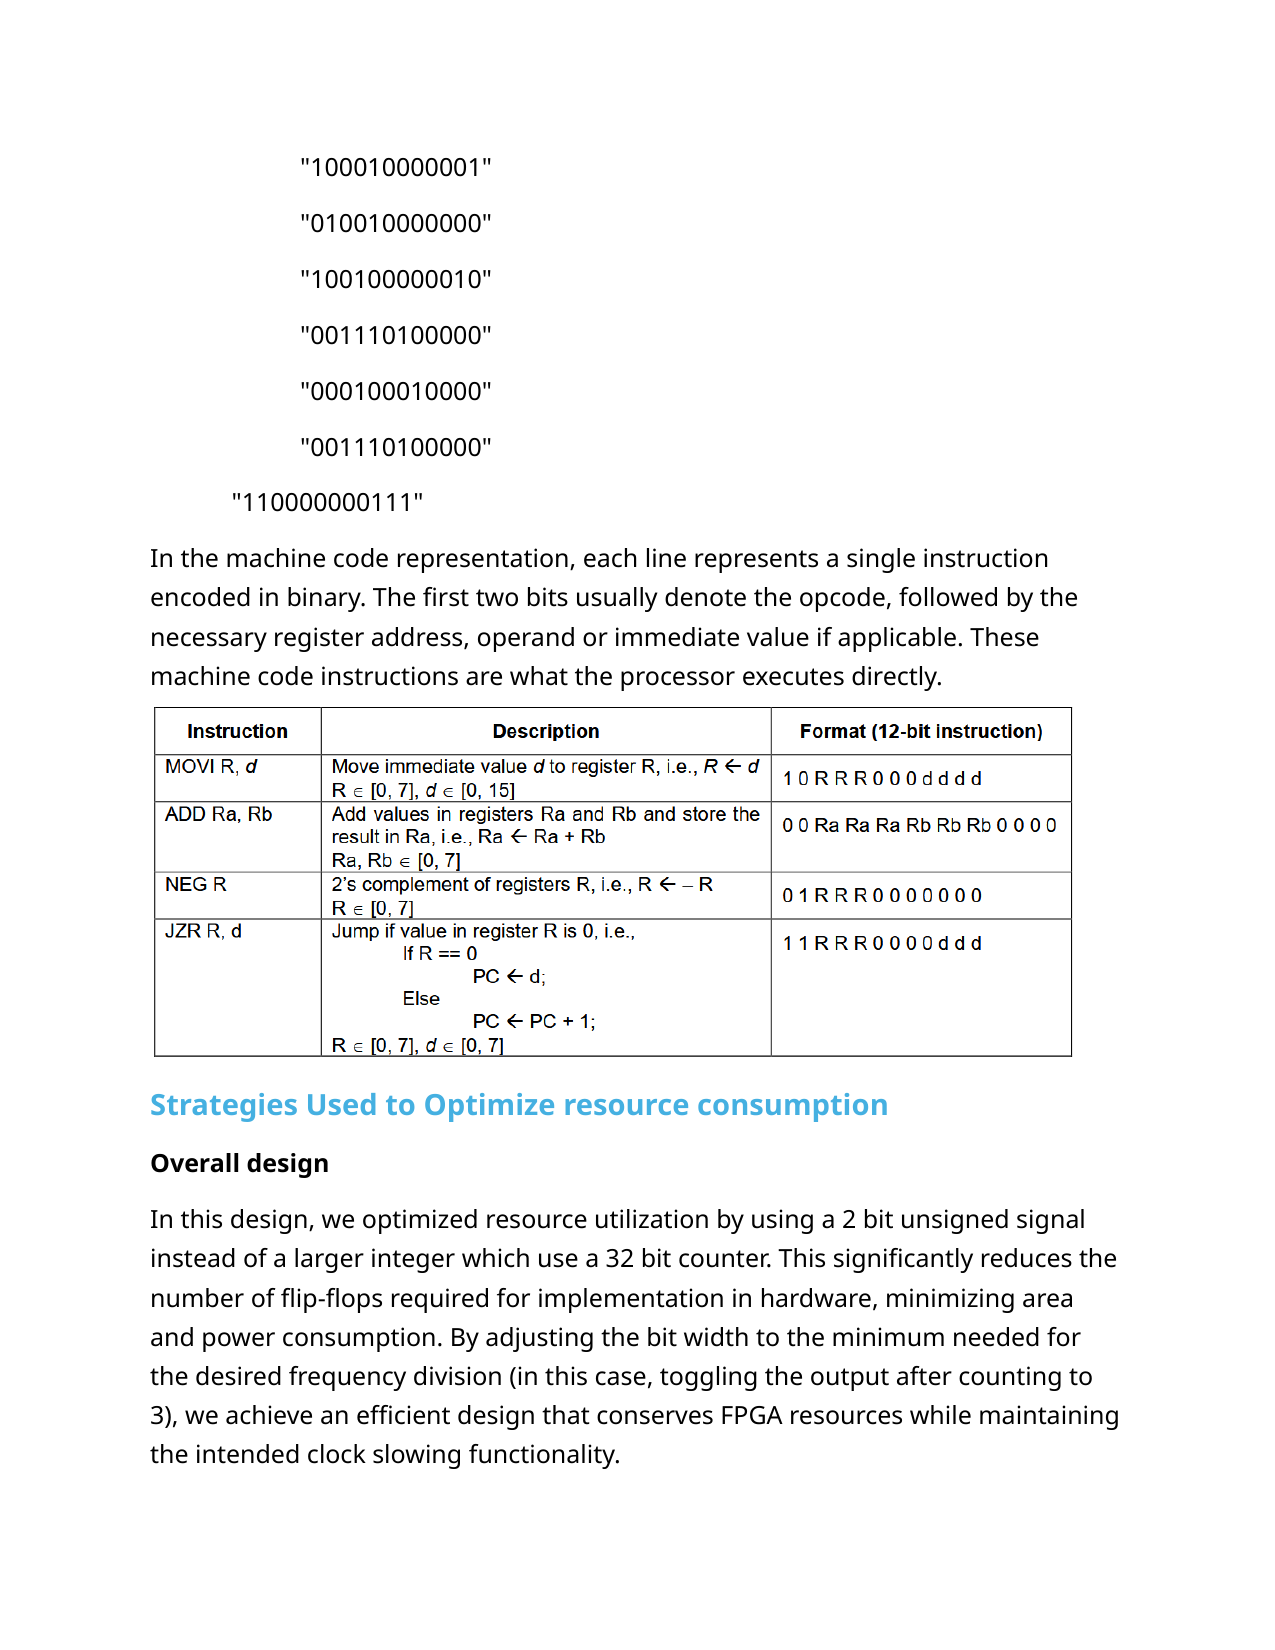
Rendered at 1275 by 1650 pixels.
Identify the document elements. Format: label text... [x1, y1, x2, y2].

text "100100000010" [150, 262, 1125, 296]
text "110000000111" [150, 485, 1125, 519]
text "000100010000" [150, 373, 1125, 407]
picture [150, 697, 1077, 1062]
text "001110100000" [150, 429, 1125, 463]
text "010010000000" [150, 206, 1125, 240]
text Overall design [150, 1146, 1125, 1180]
text In this design, we optimized resource utilization by using a 2 bit unsigned signal instead of a larger integer which use a 32 bit counter. This significantly reduces the number of flip-flops required for implementation in hardware, minimizing area and power consumption. By adjusting the bit width to the minimum needed for the desired frequency division (in this case, toggling the output after counting to 3), we achieve an efficient design that conserves FPGA resources while maintaining the intended clock slowing functionality. [150, 1202, 1125, 1471]
text "100010000001" [150, 150, 1125, 184]
text Strategies Used to Optimize resource consumption [150, 1084, 1125, 1123]
text "001110100000" [150, 317, 1125, 352]
